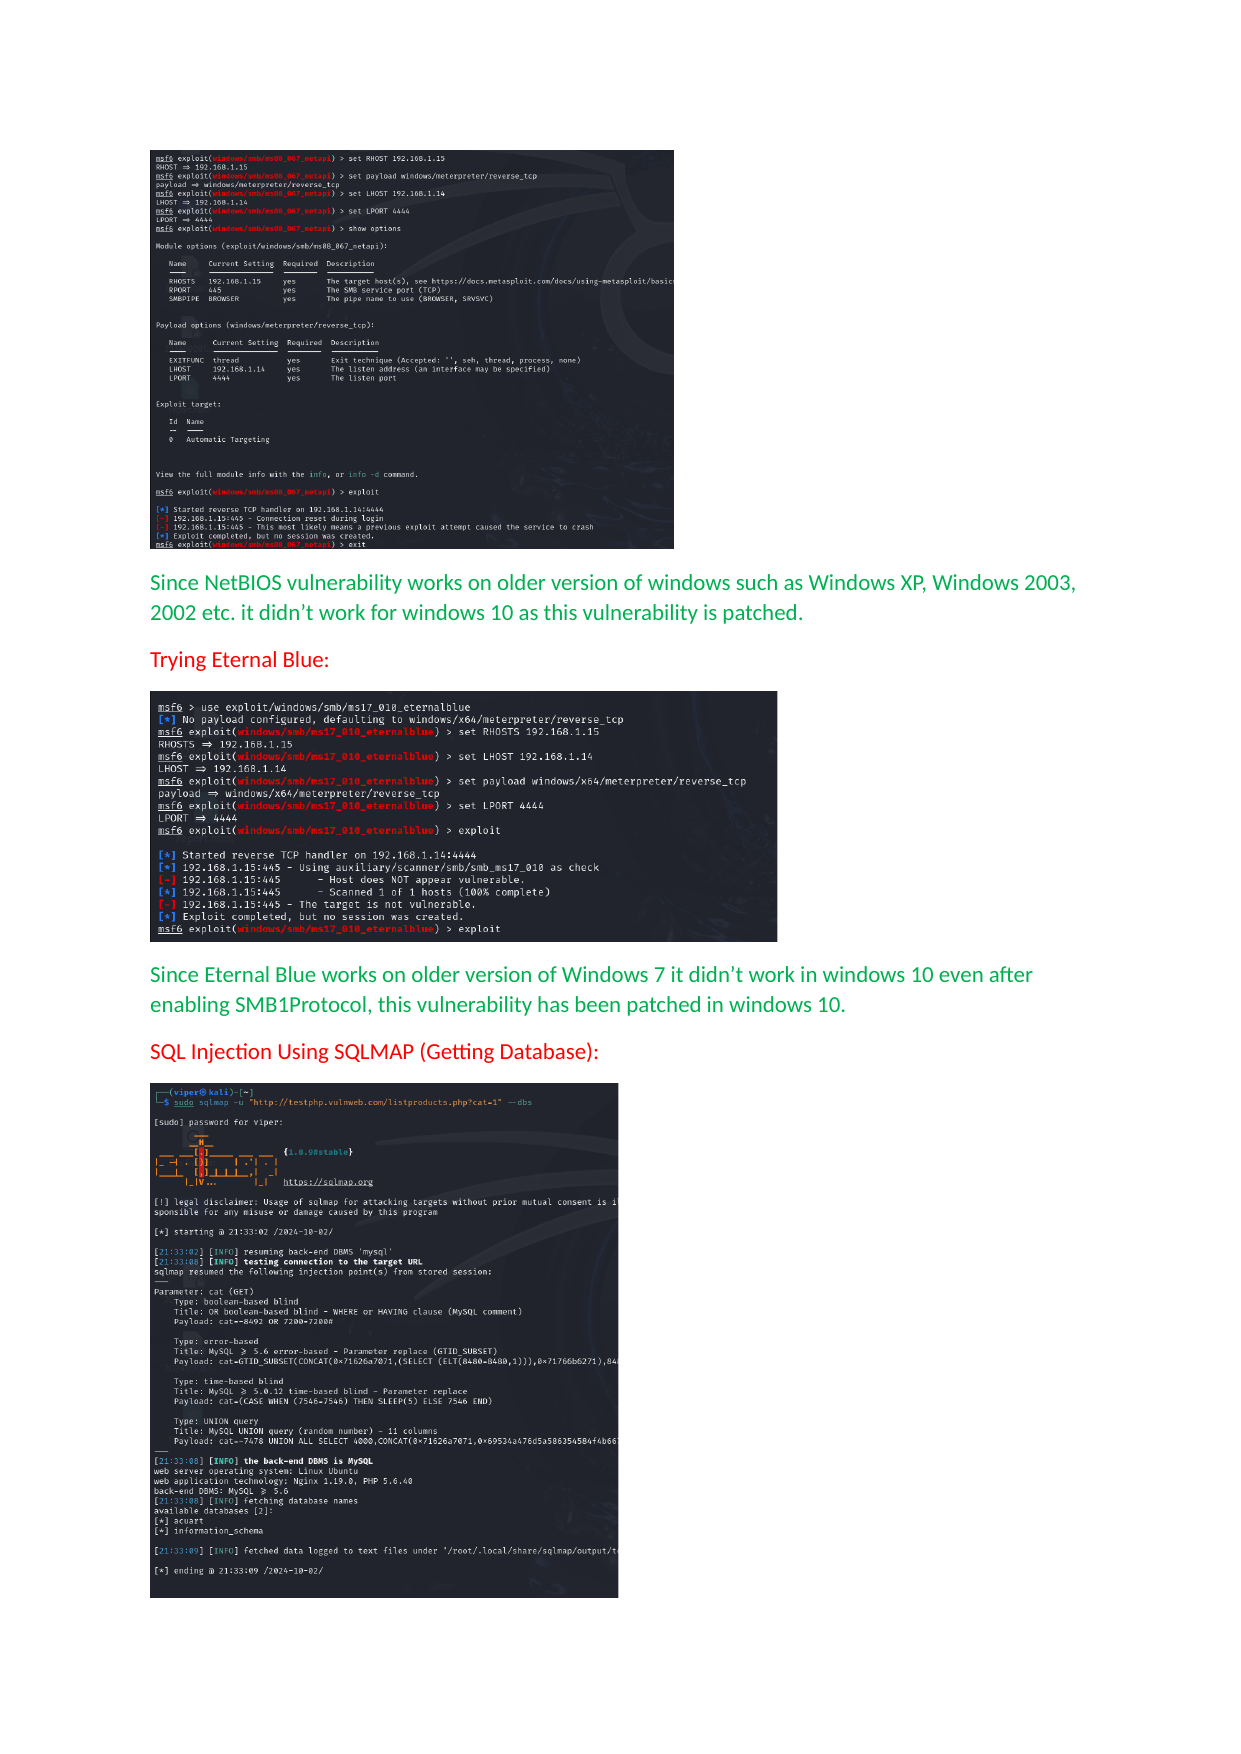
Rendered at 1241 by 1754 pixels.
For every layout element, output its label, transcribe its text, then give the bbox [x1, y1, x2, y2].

picture [150, 1083, 619, 1598]
picture [150, 150, 674, 549]
text Since Eternal Blue works on older version of Windows 7 it didn’t work in windows 10 even after enabling SMB1Protocol, this vulnerability has been patched in windows 10. [150, 960, 1090, 1018]
text SQL Injection Using SQLMAP (Getting Database): [150, 1037, 1090, 1065]
text Trying Eternal Blue: [150, 645, 1090, 673]
picture [150, 691, 778, 942]
text Since NetBIOS vulnerability works on older version of windows such as Windows XP, Windows 2003, 2002 etc. it didn’t work for windows 10 as this vulnerability is patched. [150, 568, 1090, 626]
